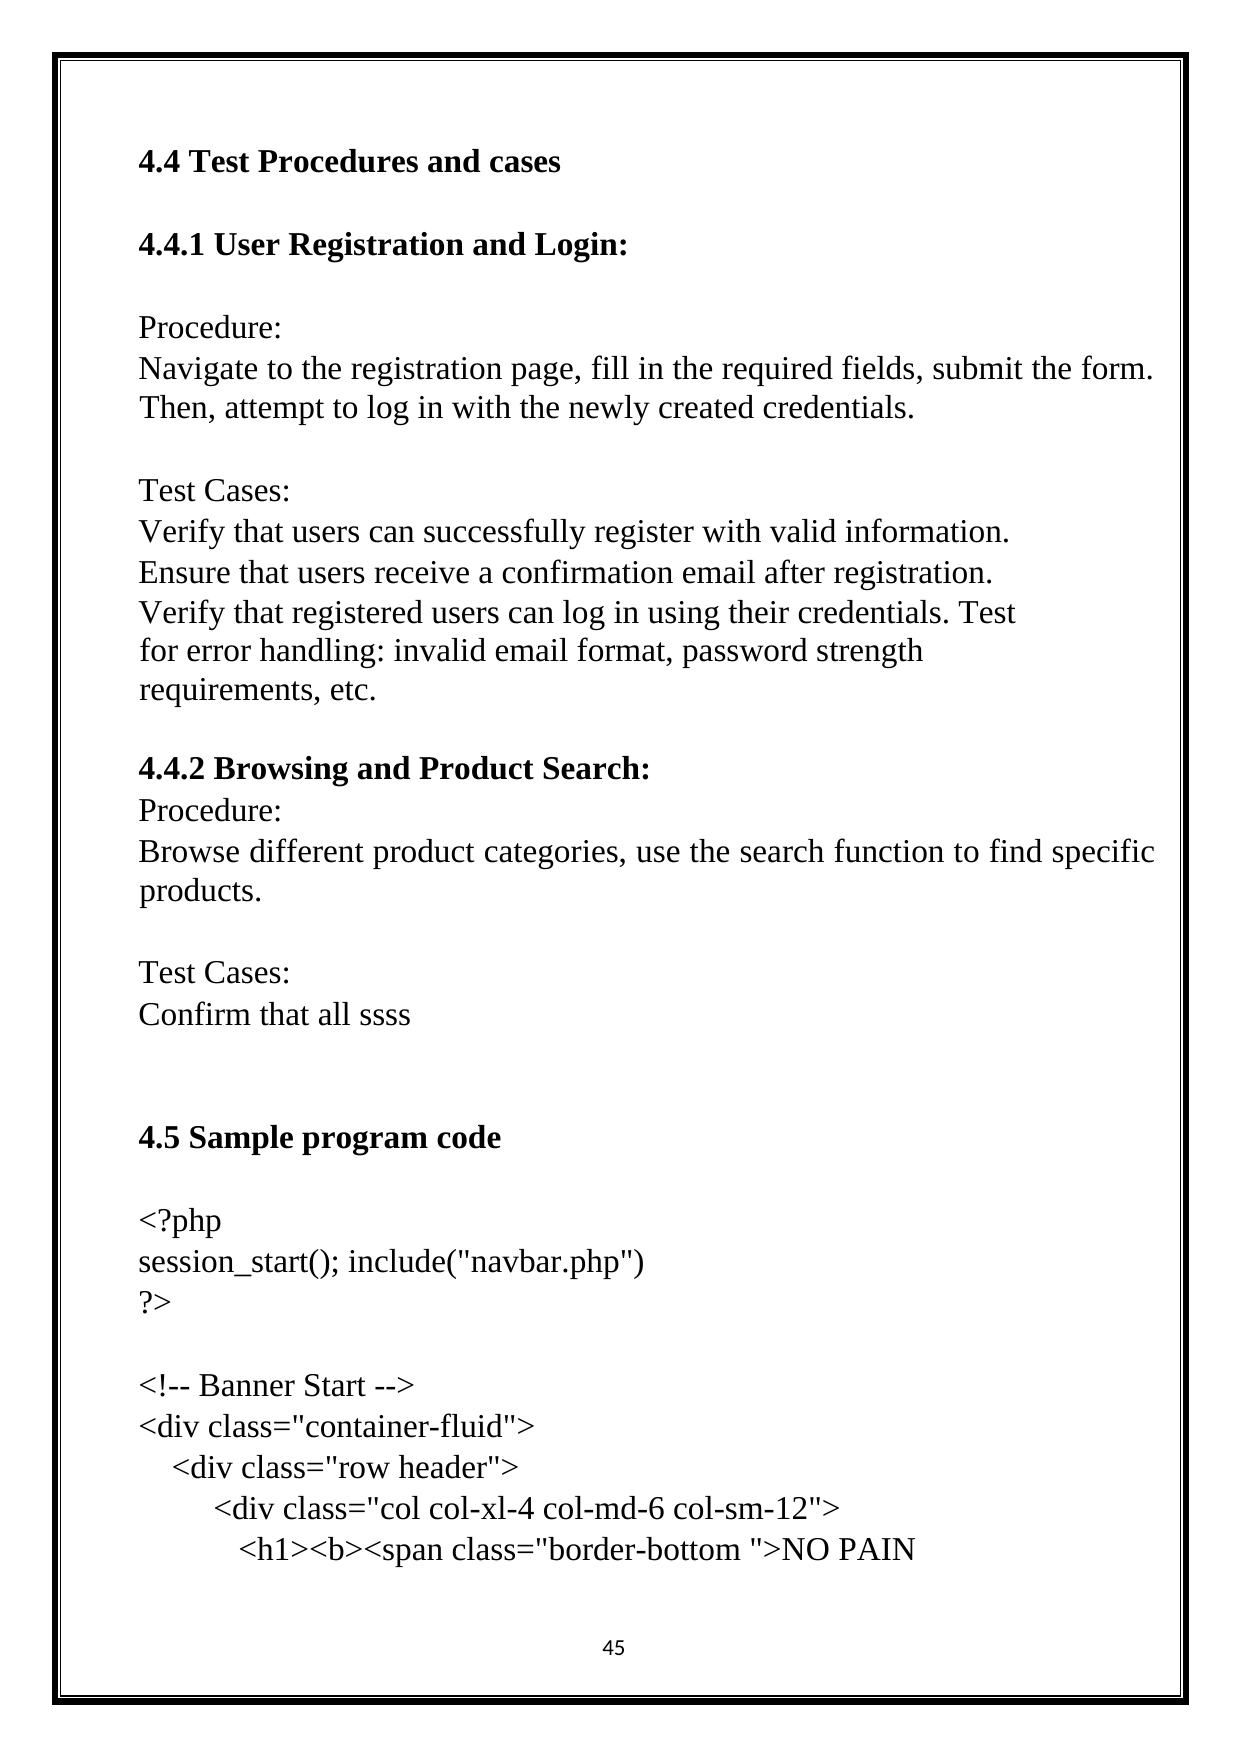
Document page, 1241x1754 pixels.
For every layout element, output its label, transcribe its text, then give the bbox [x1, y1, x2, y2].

text <!-- Banner Start --> [138, 1365, 1156, 1403]
text Confirm that all ssss [138, 994, 1156, 1032]
text 4.4.2 Browsing and Product Search: [138, 748, 1156, 787]
text Procedure: [138, 790, 1156, 828]
subtitle 4.5 Sample program code [138, 1118, 1156, 1156]
text <?php [138, 1200, 1156, 1239]
text Navigate to the registration page, fill in the required fields, submit the form. Then, attempt to log in with the newly created credentials. [138, 348, 1156, 426]
text <h1><b><span class="border-bottom ">NO PAIN [138, 1529, 1156, 1567]
text Ensure that users receive a confirmation email after registration. [138, 552, 1156, 590]
text Test Cases: [138, 470, 1156, 508]
text ?> [138, 1282, 1156, 1321]
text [138, 1488, 1156, 1526]
text <div class="row header"> [138, 1447, 1156, 1485]
subtitle 4.4 Test Procedures and cases [138, 142, 1156, 180]
text Verify that registered users can log in using their credentials. Test for error handling: invalid email format, password strength requirements, etc. [138, 593, 1017, 707]
text 4.4.1 User Registration and Login: [138, 224, 1156, 263]
text Browse different product categories, use the search function to find specific products. [138, 831, 1156, 909]
text session_start(); include("navbar.php") [138, 1241, 645, 1280]
text Test Cases: [138, 953, 1156, 991]
text Procedure: [138, 307, 1156, 345]
text <div class="container-fluid"> [138, 1406, 1156, 1444]
text Verify that users can successfully register with valid information. [138, 511, 1156, 549]
